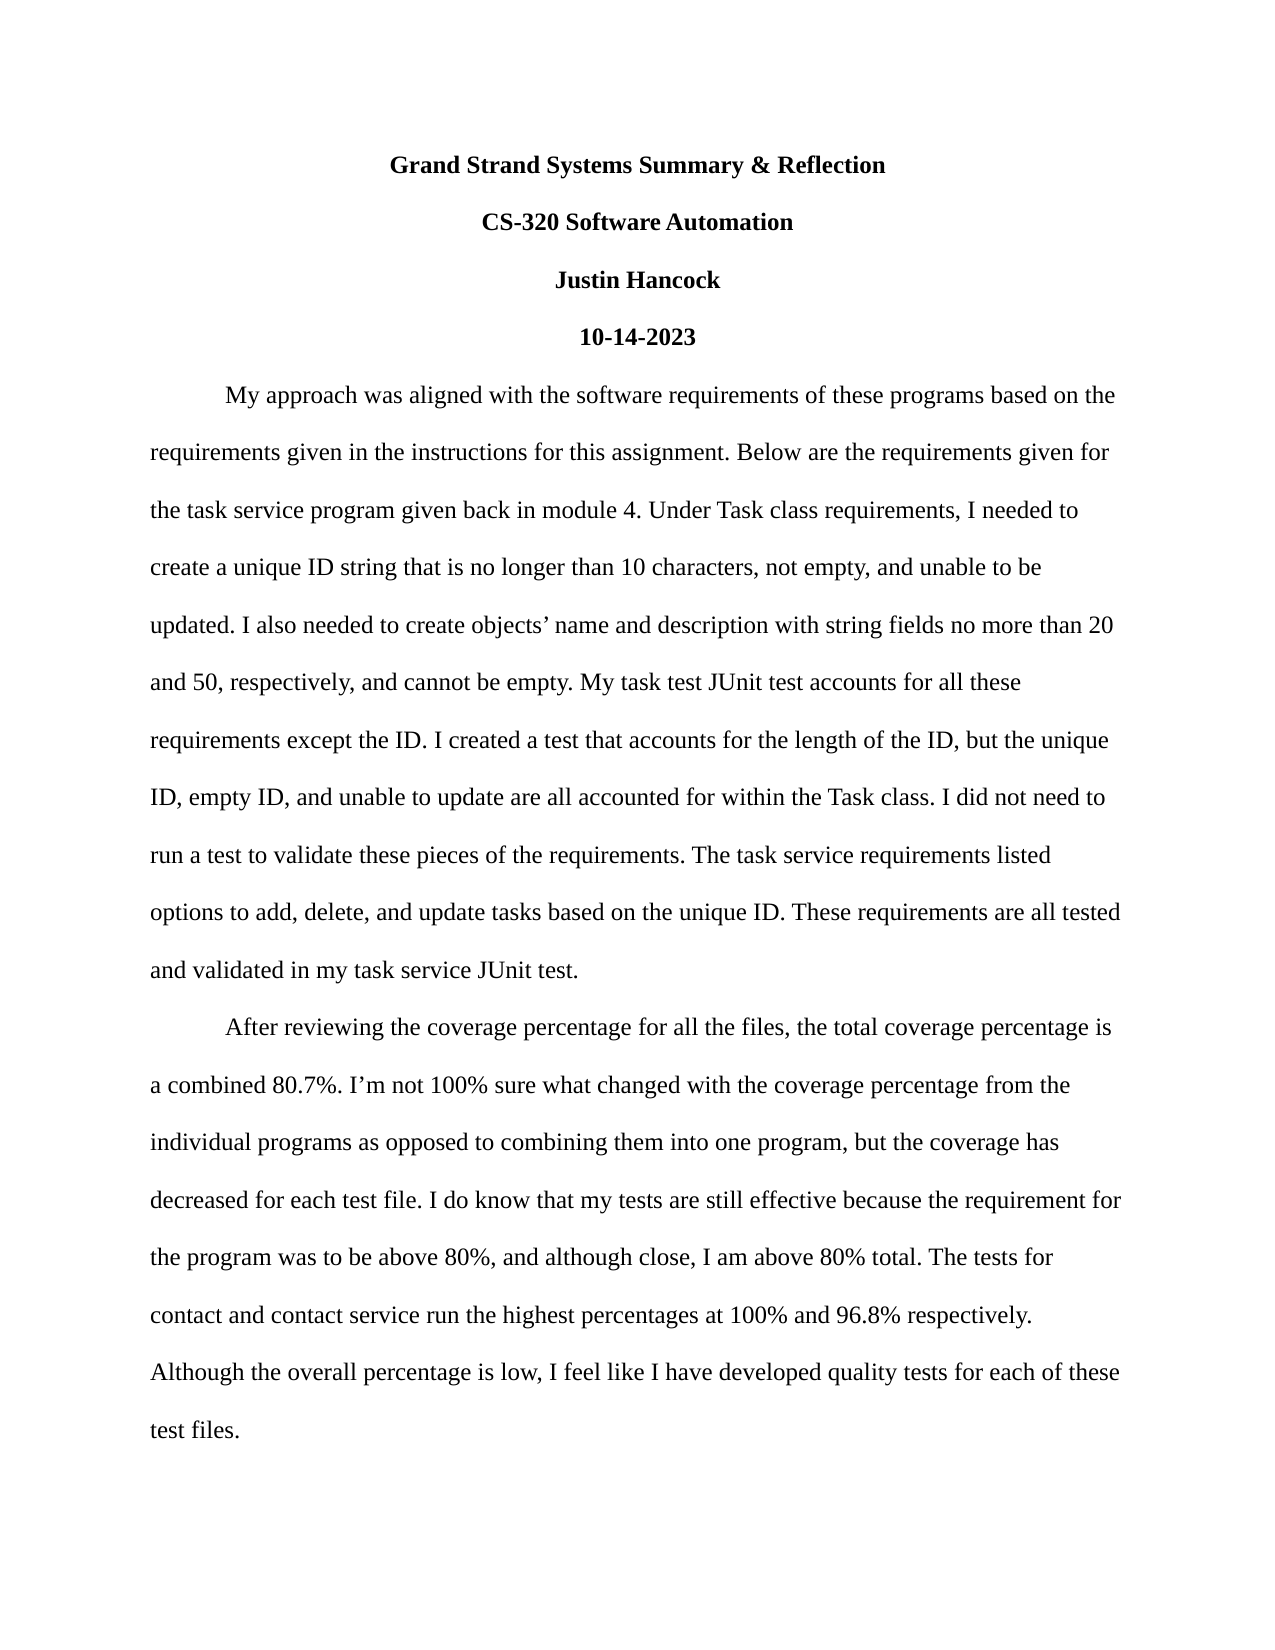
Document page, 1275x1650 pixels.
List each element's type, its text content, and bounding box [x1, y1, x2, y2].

text Justin Hancock [150, 265, 1125, 294]
text CS-320 Software Automation [150, 207, 1125, 236]
text After reviewing the coverage percentage for all the files, the total coverage percentage is a combined 80.7%. I’m not 100% sure what changed with the coverage percentage from the individual programs as opposed to combining them into one program, but the coverage has decreased for each test file. I do know that my tests are still effective because the requirement for the program was to be above 80%, and although close, I am above 80% total. The tests for contact and contact service run the highest percentages at 100% and 96.8% respectively. Although the overall percentage is low, I feel like I have developed quality tests for each of these test files. [150, 1012, 1125, 1444]
text 10-14-2023 [150, 322, 1125, 351]
text Grand Strand Systems Summary & Reflection [150, 150, 1125, 179]
text My approach was aligned with the software requirements of these programs based on the requirements given in the instructions for this assignment. Below are the requirements given for the task service program given back in module 4. Under Task class requirements, I needed to create a unique ID string that is no longer than 10 characters, not empty, and unable to be updated. I also needed to create objects’ name and description with string fields no more than 20 and 50, respectively, and cannot be empty. My task test JUnit test accounts for all these requirements except the ID. I created a test that accounts for the length of the ID, but the unique ID, empty ID, and unable to update are all accounted for within the Task class. I did not need to run a test to validate these pieces of the requirements. The task service requirements listed options to add, delete, and update tasks based on the unique ID. These requirements are all tested and validated in my task service JUnit test. [150, 380, 1125, 984]
